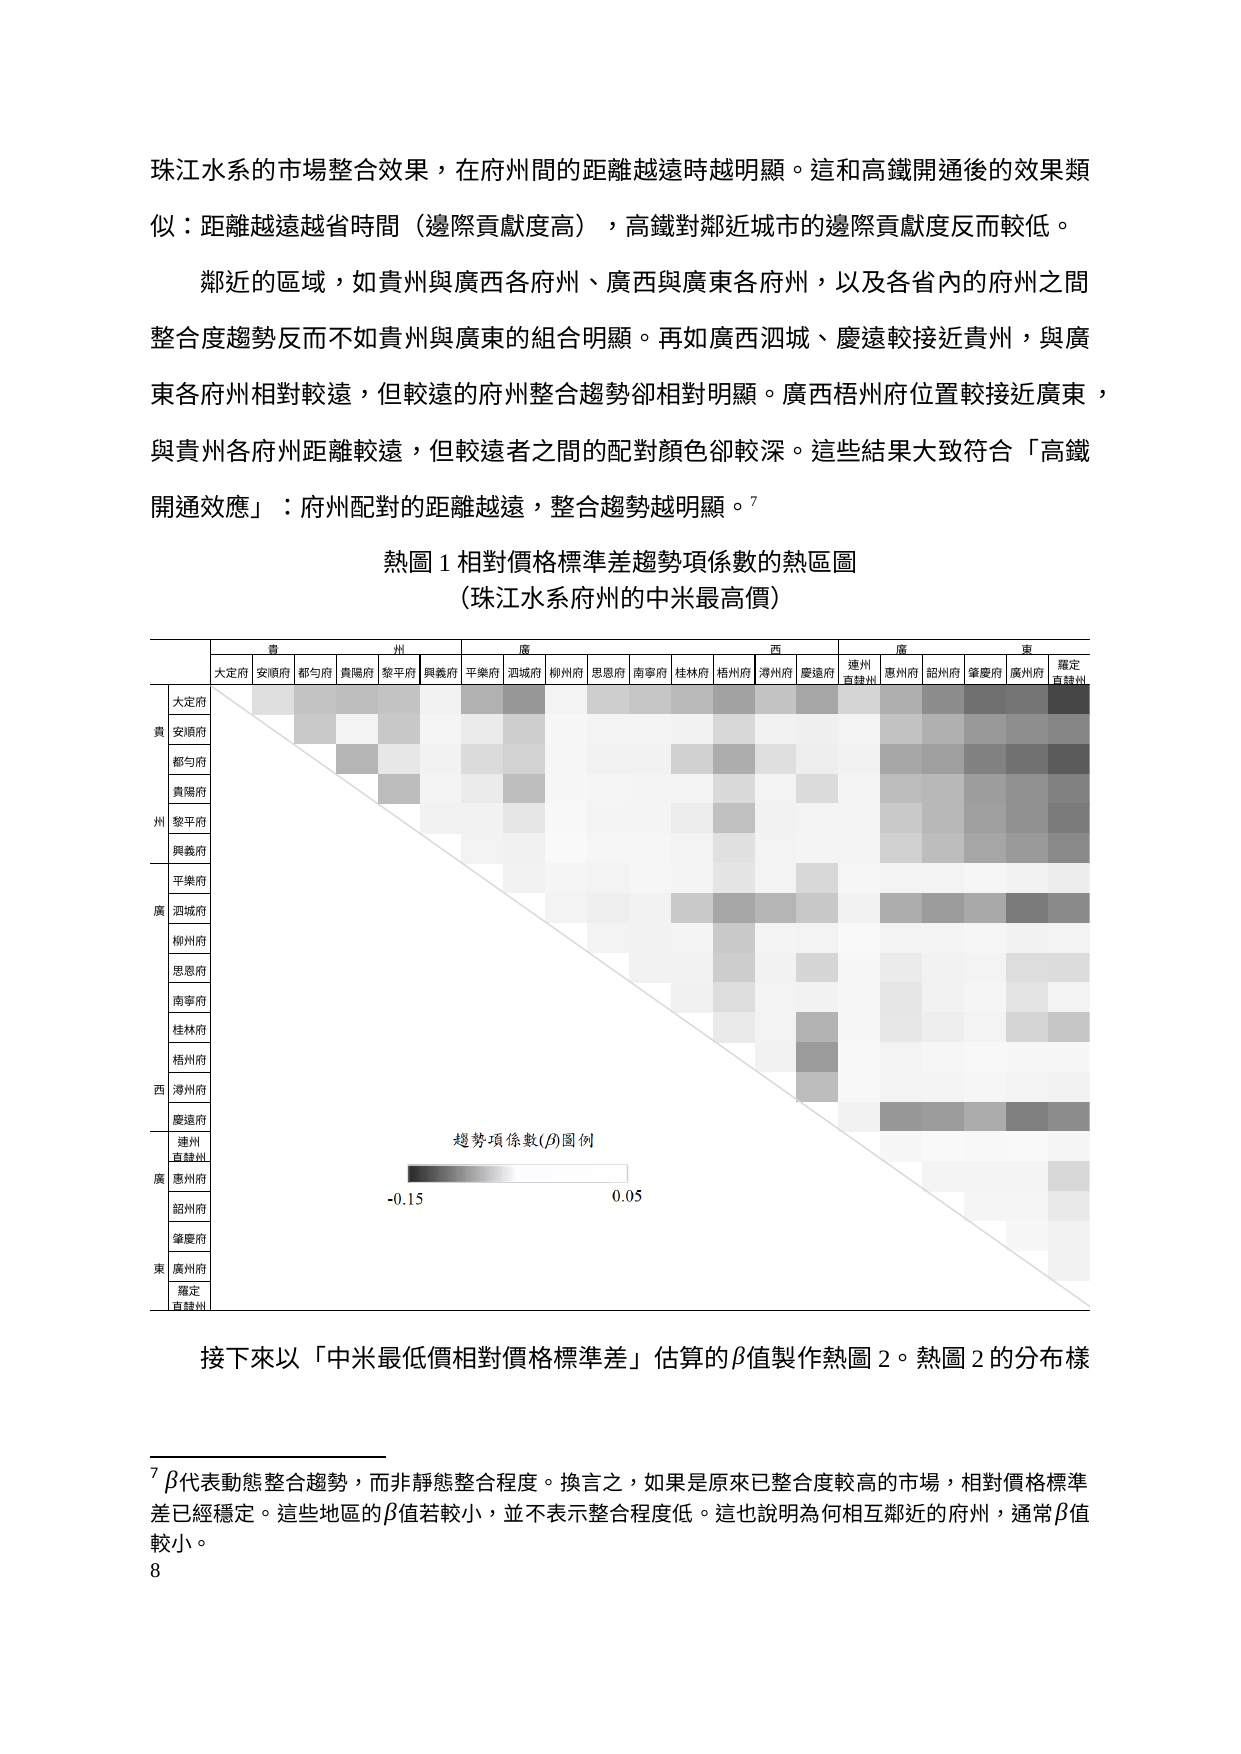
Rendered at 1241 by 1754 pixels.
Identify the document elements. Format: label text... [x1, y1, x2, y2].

text （珠江水系府州的中米最高價） [150, 579, 1090, 615]
text 熱圖1 相對價格標準差趨勢項係數的熱區圖 [150, 542, 1090, 579]
text 鄰近的區域，如貴州與廣西各府州、廣西與廣東各府州，以及各省內的府州之間，整合度趨勢反而不如貴州與廣東的組合明顯。再如廣西泗城、慶遠較接近貴州，與廣東各府州相對較遠，但較遠的府州整合趨勢卻相對明顯。廣西梧州府位置較接近廣東，與貴州各府州距離較遠，但較遠者之間的配對顏色卻較深。這些結果大致符合「高鐵開通效應」：府州配對的距離越遠，整合趨勢越明顯。 [150, 262, 1090, 524]
